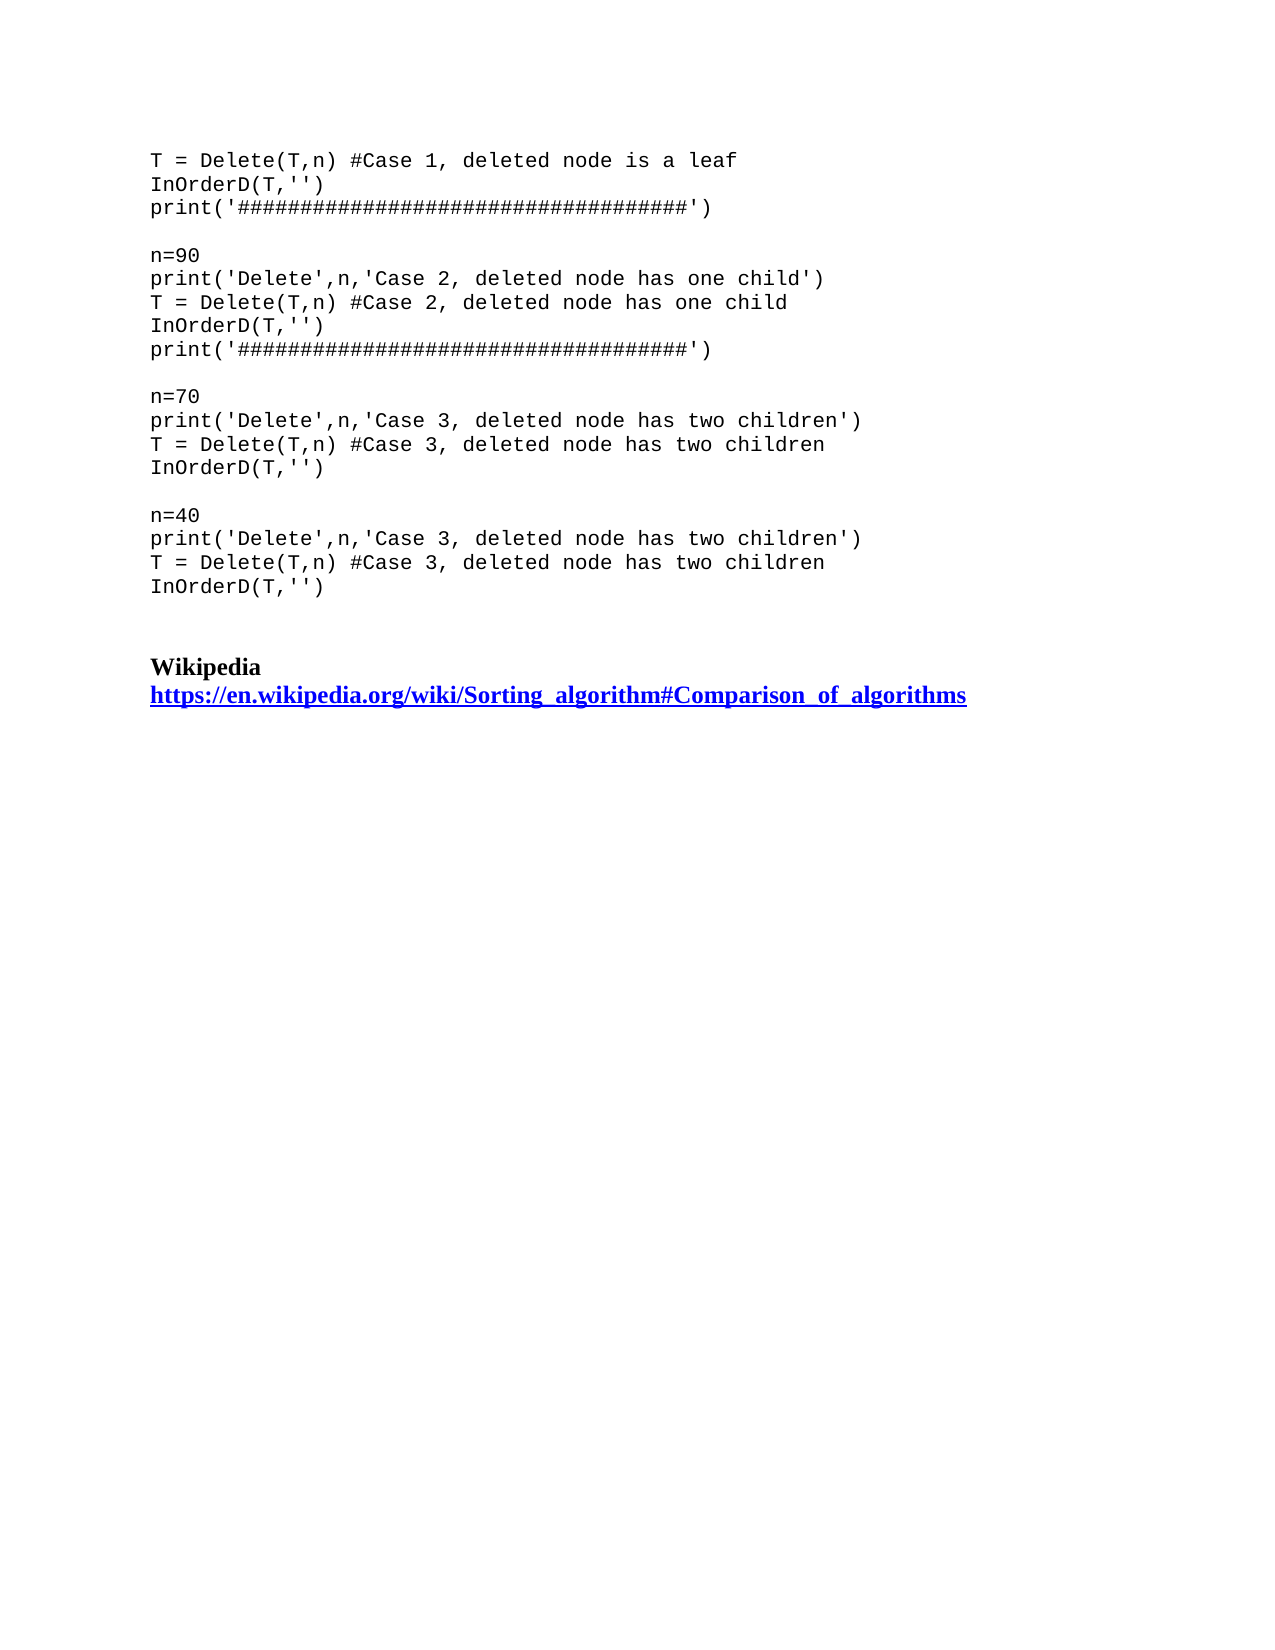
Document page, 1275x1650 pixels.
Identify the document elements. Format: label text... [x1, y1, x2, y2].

text Wikipedia [150, 652, 1125, 680]
text print('Delete',n,'Case 2, deleted node has one child') [150, 268, 1125, 292]
text T = Delete(T,n) #Case 2, deleted node has one child [150, 292, 1125, 316]
text T = Delete(T,n) #Case 3, deleted node has two children [150, 434, 1125, 457]
text InOrderD(T,'') [150, 576, 1125, 599]
text T = Delete(T,n) #Case 3, deleted node has two children [150, 552, 1125, 576]
text print('Delete',n,'Case 3, deleted node has two children') [150, 528, 1125, 552]
text print('####################################') [150, 339, 1125, 363]
text InOrderD(T,'') [150, 457, 1125, 481]
text n=40 [150, 505, 1125, 528]
text T = Delete(T,n) #Case 1, deleted node is a leaf [150, 150, 1125, 174]
text InOrderD(T,'') [150, 174, 1125, 197]
text InOrderD(T,'') [150, 316, 1125, 339]
text print('Delete',n,'Case 3, deleted node has two children') [150, 410, 1125, 434]
text n=70 [150, 386, 1125, 410]
text https://en.wikipedia.org/wiki/Sorting_algorithm#Comparison_of_algorithms [150, 680, 1125, 709]
text n=90 [150, 244, 1125, 268]
text print('####################################') [150, 197, 1125, 221]
